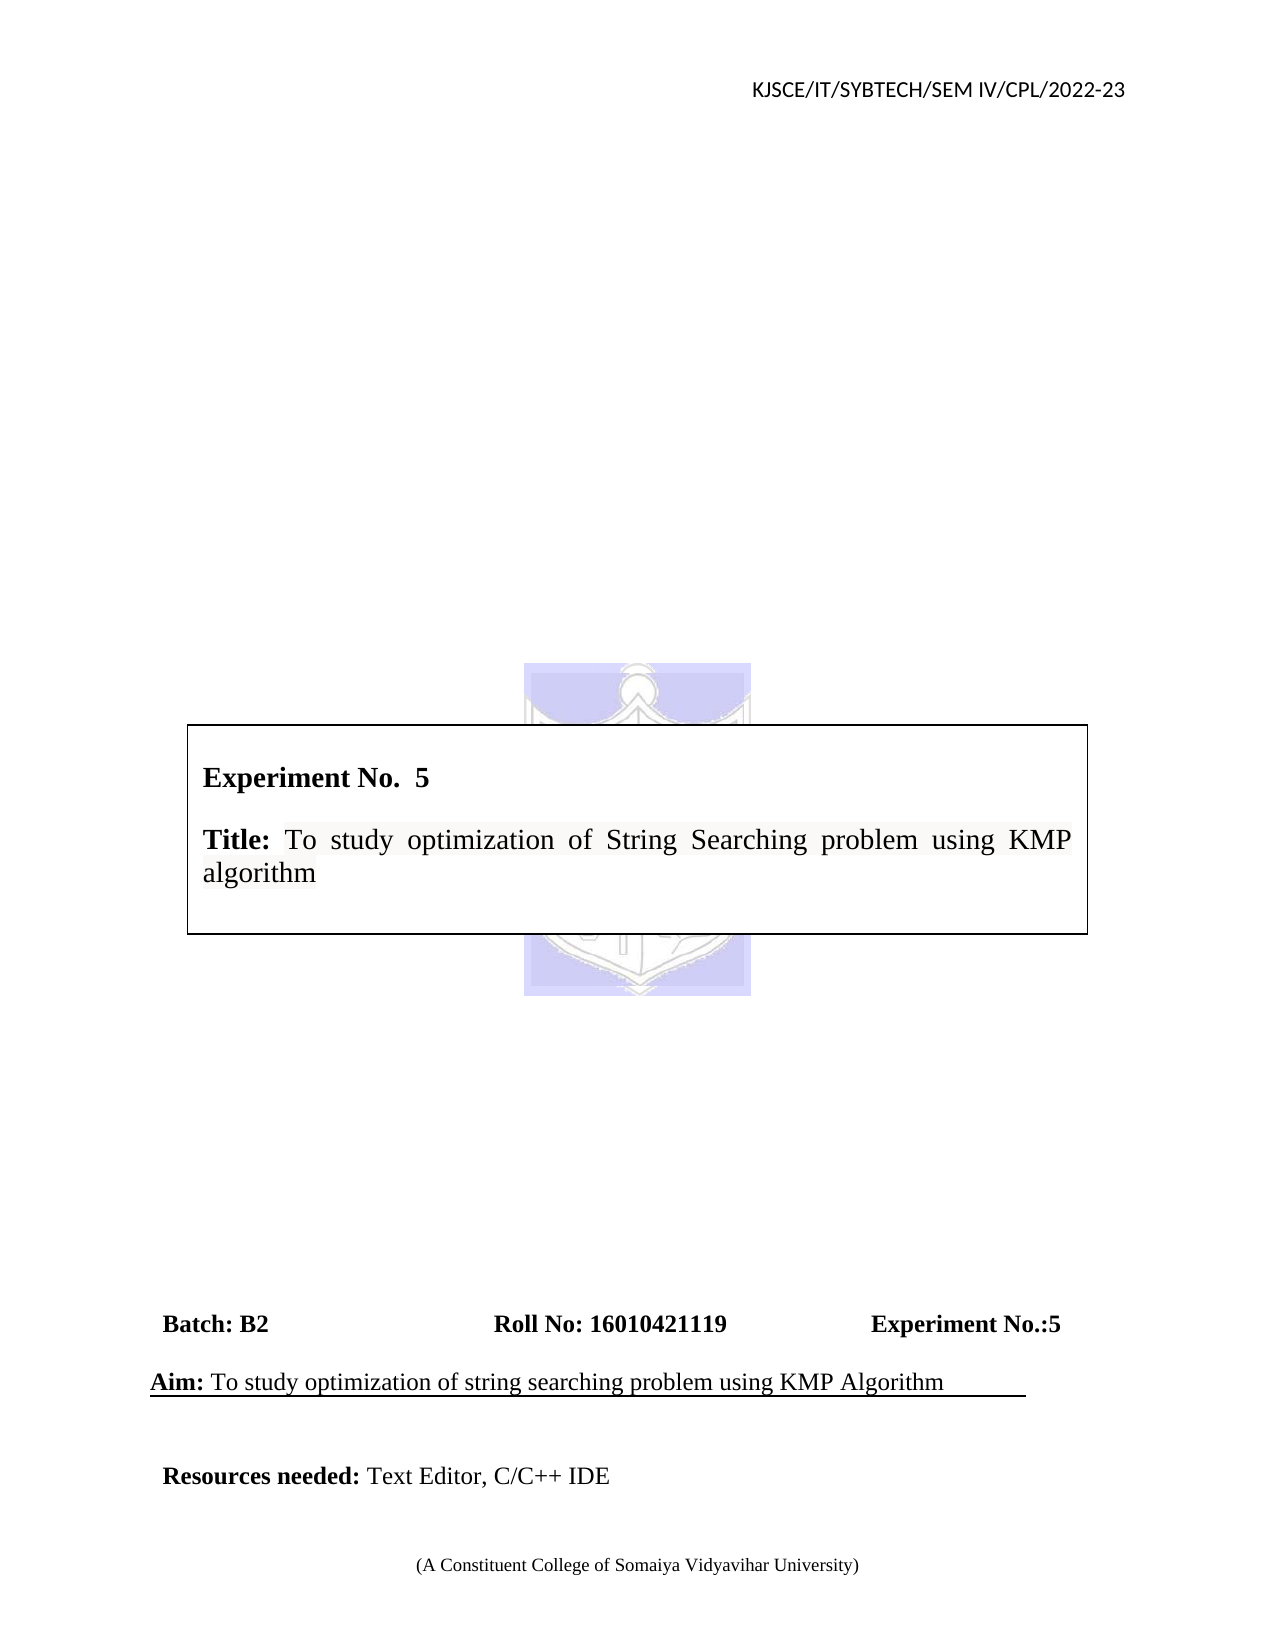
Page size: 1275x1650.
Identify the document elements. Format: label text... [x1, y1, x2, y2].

text Batch: B2 Roll No: 16010421119 Experiment No.:5 [162, 1309, 1105, 1337]
text Resources needed: Text Editor, C/C++ IDE [162, 1461, 1105, 1490]
picture [531, 935, 744, 986]
subtitle Aim: To study optimization of string searching problem using KMP Algorithm [150, 1367, 1105, 1395]
picture [531, 673, 744, 724]
